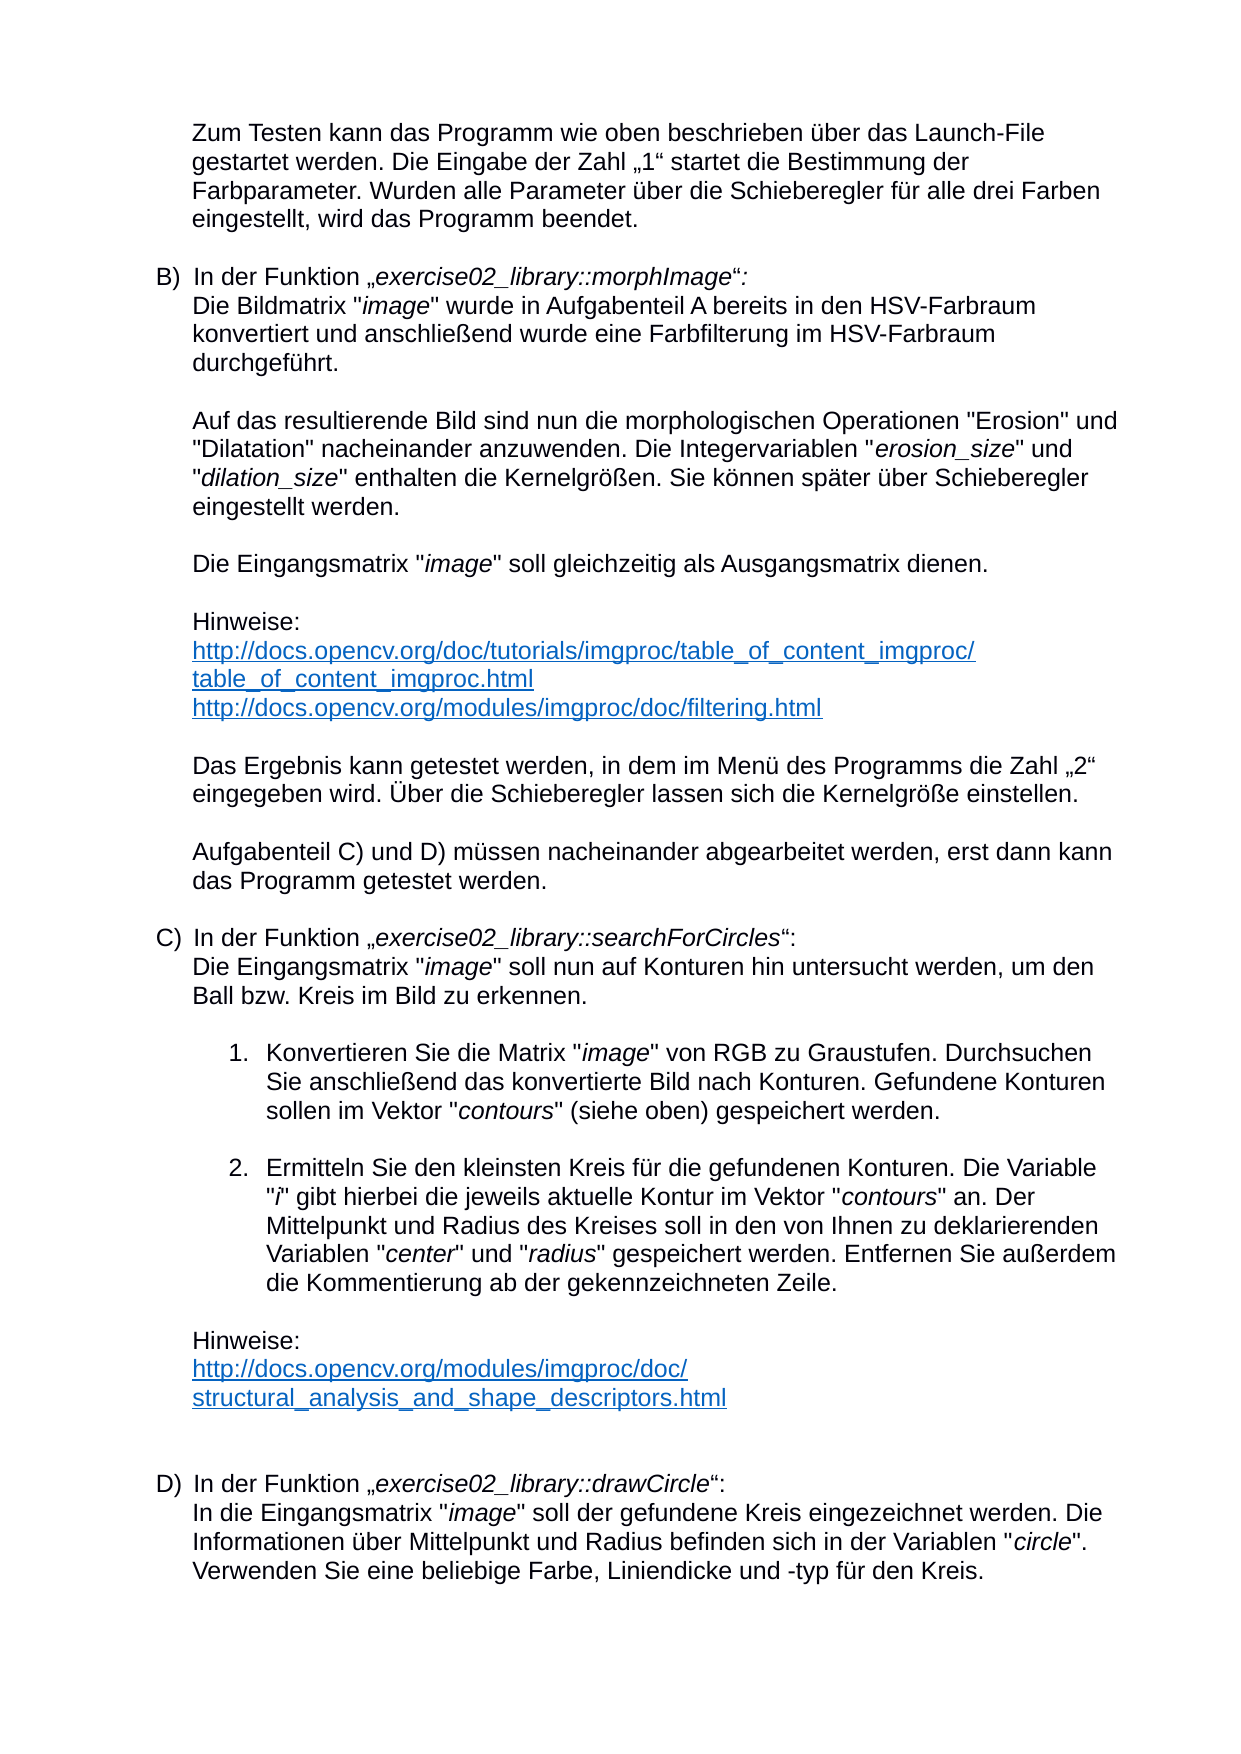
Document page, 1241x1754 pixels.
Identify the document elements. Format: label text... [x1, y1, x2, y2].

text Die Eingangsmatrix "image" soll gleichzeitig als Ausgangsmatrix dienen. [118, 549, 1122, 578]
list In der Funktion „exercise02_library::searchForCircles“: [156, 923, 1122, 952]
text Zum Testen kann das Programm wie oben beschrieben über das Launch-File gestartet werden. Die Eingabe der Zahl „1“ startet die Bestimmung der Farbparameter. Wurden alle Parameter über die Schieberegler für alle drei Farben eingestellt, wird das Programm beendet. [192, 118, 1122, 233]
text In die Eingangsmatrix "image" soll der gefundene Kreis eingezeichnet werden. Die Informationen über Mittelpunkt und Radius befinden sich in der Variablen "circle". Verwenden Sie eine beliebige Farbe, Liniendicke und -typ für den Kreis. [192, 1498, 1122, 1584]
text http://docs.opencv.org/doc/tutorials/imgproc/table_of_content_imgproc/table_of_content_imgproc.html [192, 636, 1122, 693]
list Konvertieren Sie die Matrix "image" von RGB zu Graustufen. Durchsuchen Sie anschließend das konvertierte Bild nach Konturen. Gefundene Konturen sollen im Vektor "contours" (siehe oben) gespeichert werden. [228, 1038, 1122, 1124]
text Das Ergebnis kann getestet werden, in dem im Menü des Programms die Zahl „2“ eingegeben wird. Über die Schieberegler lassen sich die Kernelgröße einstellen. [192, 751, 1122, 808]
text Hinweise: [118, 1326, 1122, 1354]
list In der Funktion „exercise02_library::morphImage“: [156, 262, 1122, 291]
text http://docs.opencv.org/modules/imgproc/doc/structural_analysis_and_shape_descriptors.html [192, 1354, 1122, 1412]
text Aufgabenteil C) und D) müssen nacheinander abgearbeitet werden, erst dann kann das Programm getestet werden. [192, 837, 1122, 894]
text Die Eingangsmatrix "image" soll nun auf Konturen hin untersucht werden, um den Ball bzw. Kreis im Bild zu erkennen. [192, 952, 1122, 1009]
list In der Funktion „exercise02_library::drawCircle“: [156, 1469, 1122, 1498]
text http://docs.opencv.org/modules/imgproc/doc/filtering.html [118, 693, 1122, 722]
text Die Bildmatrix "image" wurde in Aufgabenteil A bereits in den HSV-Farbraum konvertiert und anschließend wurde eine Farbfilterung im HSV-Farbraum durchgeführt. [192, 291, 1122, 377]
list Ermitteln Sie den kleinsten Kreis für die gefundenen Konturen. Die Variable "i" gibt hierbei die jeweils aktuelle Kontur im Vektor "contours" an. Der Mittelpunkt und Radius des Kreises soll in den von Ihnen zu deklarierenden Variablen "center" und "radius" gespeichert werden. Entfernen Sie außerdem die Kommentierung ab der gekennzeichneten Zeile. [228, 1153, 1122, 1297]
text Hinweise: [118, 607, 1122, 636]
text Auf das resultierende Bild sind nun die morphologischen Operationen "Erosion" und "Dilatation" nacheinander anzuwenden. Die Integervariablen "erosion_size" und "dilation_size" enthalten die Kernelgrößen. Sie können später über Schieberegler eingestellt werden. [192, 406, 1122, 521]
